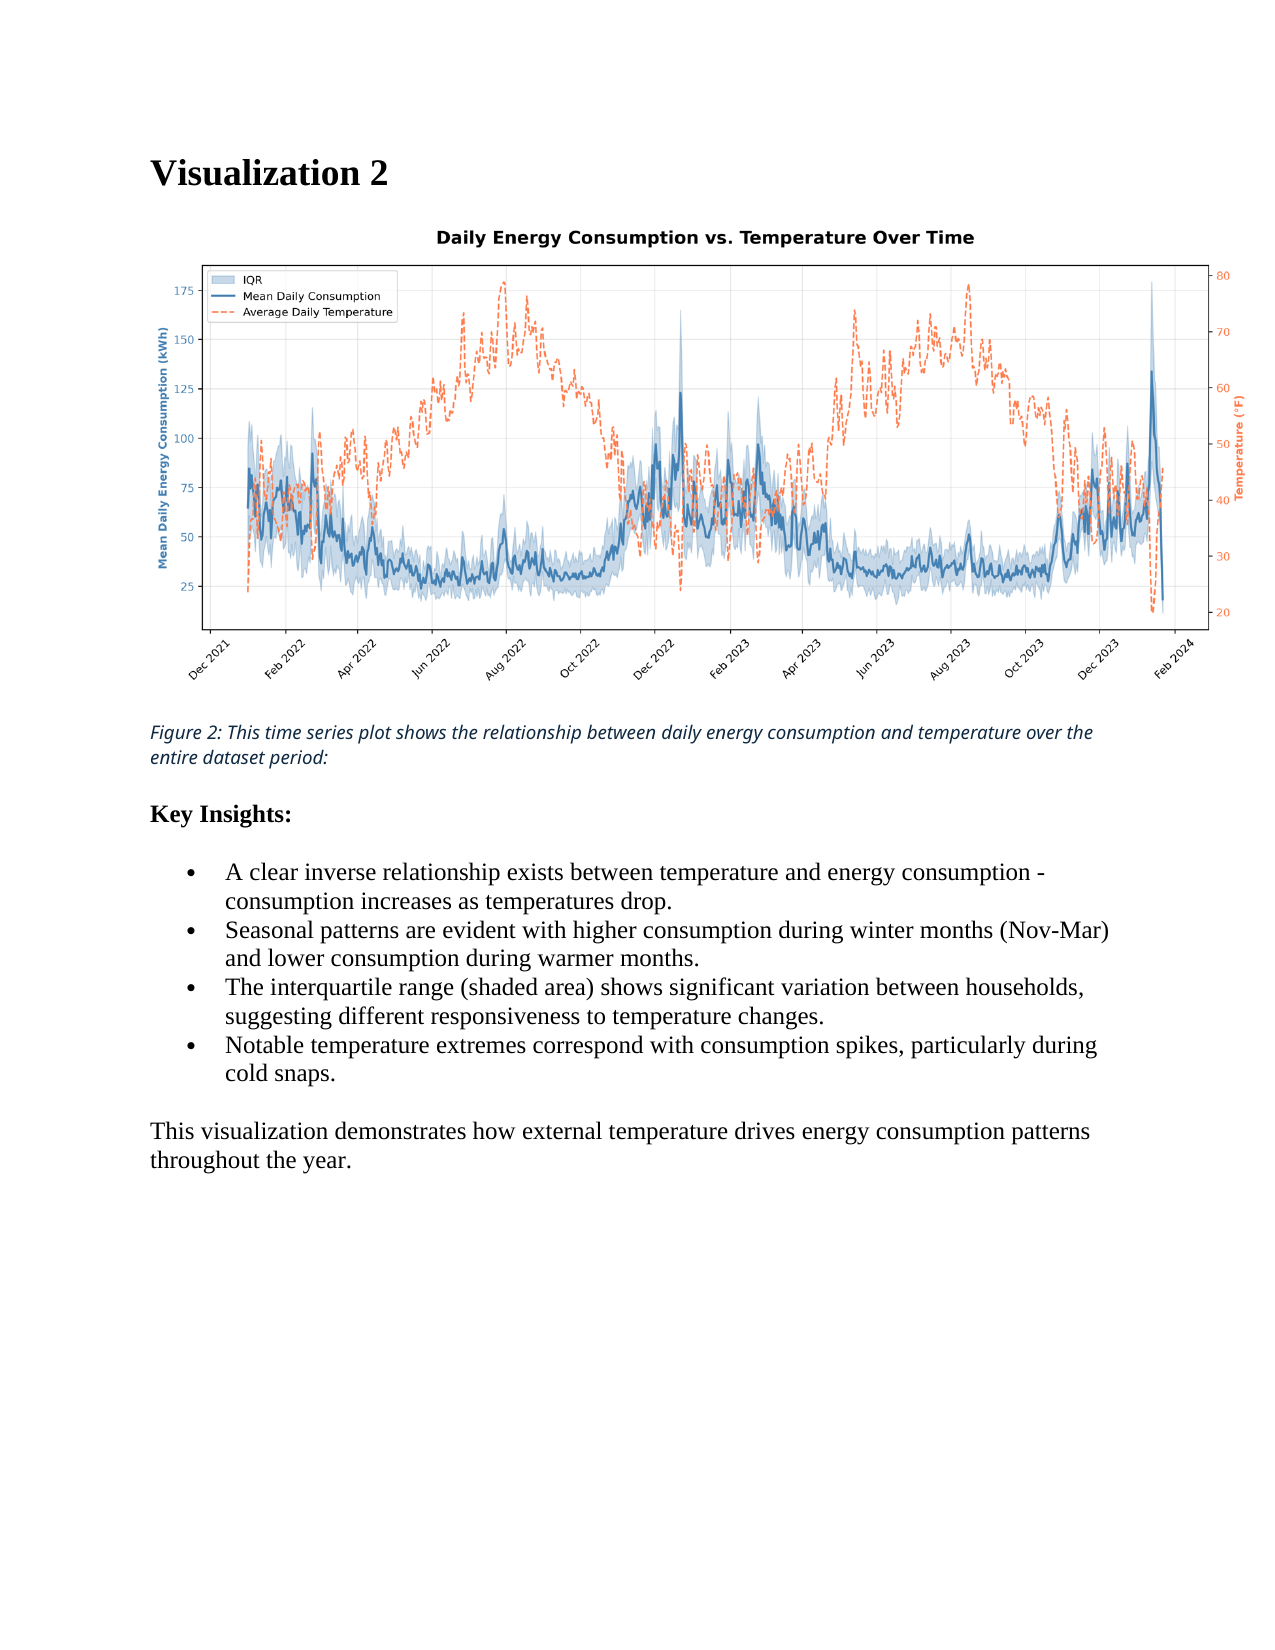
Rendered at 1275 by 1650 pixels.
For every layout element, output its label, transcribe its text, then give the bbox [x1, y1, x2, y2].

picture [150, 222, 1253, 690]
list A clear inverse relationship exists between temperature and energy consumption - consumption increases as temperatures drop. [187, 857, 1125, 915]
text This visualization demonstrates how external temperature drives energy consumption patterns throughout the year. [150, 1116, 1125, 1174]
list Seasonal patterns are evident with higher consumption during winter months (Nov-Mar) and lower consumption during warmer months. [187, 915, 1125, 972]
text Visualization 2 [150, 150, 1125, 193]
list The interquartile range (shaded area) shows significant variation between households, suggesting different responsiveness to temperature changes. [187, 972, 1125, 1030]
text Figure 2: This time series plot shows the relationship between daily energy consumption and temperature over the entire dataset period: [150, 719, 1125, 770]
text Key Insights: [150, 799, 1125, 828]
list Notable temperature extremes correspond with consumption spikes, particularly during cold snaps. [187, 1030, 1125, 1087]
